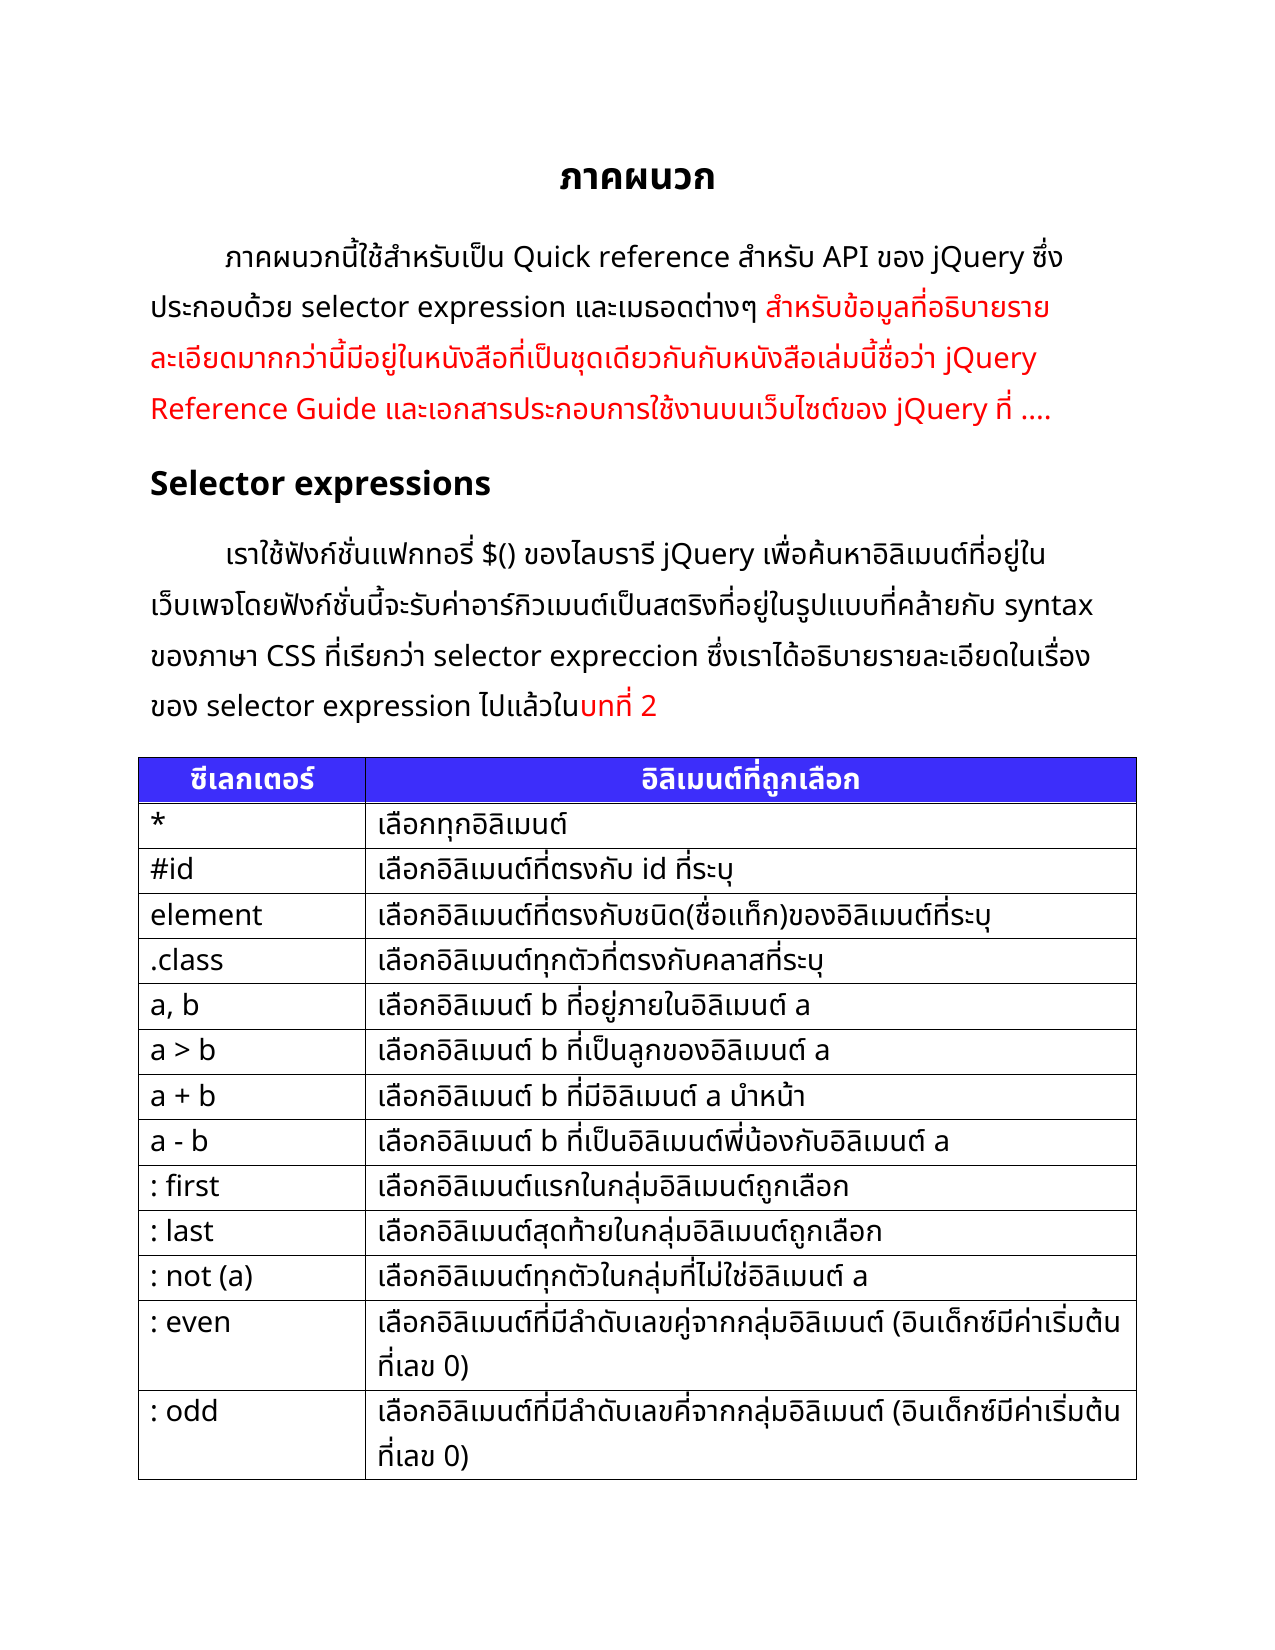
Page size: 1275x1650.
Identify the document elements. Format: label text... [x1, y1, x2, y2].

table_cell เลือกอิลิเมนต์ทุกตัวที่ตรงกับคลาสที่ระบุ [366, 939, 1136, 983]
table_cell เลือกอิลิเมนต์ b ที่มีอิลิเมนต์ a นำหน้า [366, 1075, 1136, 1119]
table_cell เลือกอิลิเมนต์ b ที่เป็นอิลิเมนต์พี่น้องกับอิลิเมนต์ a [366, 1120, 1136, 1164]
table_cell : not (a) [139, 1256, 365, 1300]
table_cell เลือกอิลิเมนต์ b ที่เป็นลูกของอิลิเมนต์ aนอิลิเมนตลกข [366, 1030, 1136, 1074]
table_cell เลือกอิลิเมนต์ทุกตัวในกลุ่มที่ไม่ใช่อิลิเมนต์ a [366, 1256, 1136, 1300]
table_cell เลือกอิลิเมนต์ที่ตรงกับชนิด(ชื่อแท็ก)ของอิลิเมนต์ที่ระบุ [366, 894, 1136, 938]
table_cell element [139, 894, 365, 938]
table_cell a > b [139, 1030, 365, 1074]
table_cell : last [139, 1211, 365, 1255]
table_cell เลือกอิลิเมนต์ที่ตรงกับ id ที่ระบุ [366, 849, 1136, 893]
table_cell เลือกอิลิเมนต์ที่มีลำดับเลขคี่จากกลุ่มอิลิเมนต์ (อินเด็กซ์มีค่าเริ่มต้นที่เลข 0) [366, 1391, 1136, 1479]
text ภาคผนวกนี้ใช้สำหรับเป็น Quick reference สำหรับ API ของ jQuery ซึ่งประกอบด้วย selector expression และเมธอดต่างๆ สำหรับข้อมูลที่อธิบายรายละเอียดมากกว่านี้มีอยู่ในหนังสือที่เป็นชุดเดียวกันกับหนังสือเล่มนี้ชื่อว่า jQuery Reference Guide และเอกสารประกอบการใช้งานบนเว็บไซต์ของ jQuery ที่ .... [150, 236, 1125, 433]
table_cell เลือกทุกอิลิเมนต์ [366, 804, 1136, 847]
table_cell a - b [139, 1120, 365, 1164]
text เราใช้ฟังก์ชั่นแฟกทอรี่ $() ของไลบรารี jQuery เพื่อค้นหาอิลิเมนต์ที่อยู่ในเว็บเพจโดยฟังก์ชั่นนี้จะรับค่าอาร์กิวเมนต์เป็นสตริงที่อยู่ในรูปแบบที่คล้ายกับ syntax ของภาษา CSS ที่เรียกว่า selector expreccion ซึ่งเราได้อธิบายรายละเอียดในเรื่องของ selector expression ไปแล้วในบทที่ 2 [150, 533, 1125, 730]
table_cell a + b [139, 1075, 365, 1119]
text Selector expressions [150, 460, 1125, 506]
table_cell .class [139, 939, 365, 983]
table_header อิลิเมนต์ที่ถูกเลือก [366, 758, 1136, 802]
table_cell a, b [139, 984, 365, 1028]
table_cell เลือกอิลิเมนต์แรกในกลุ่มอิลิเมนต์ถูกเลือก [366, 1166, 1136, 1209]
table_cell เลือกอิลิเมนต์สุดท้ายในกลุ่มอิลิเมนต์ถูกเลือก [366, 1211, 1136, 1255]
table_cell เลือกอิลิเมนต์ที่มีลำดับเลขคู่จากกลุ่มอิลิเมนต์ (อินเด็กซ์มีค่าเริ่มต้นที่เลข 0) [366, 1301, 1136, 1389]
text ภาคผนวก [150, 150, 1125, 207]
table_cell : first [139, 1166, 365, 1209]
table_cell เลือกอิลิเมนต์ b ที่อยู่ภายในอิลิเมนต์ a [366, 984, 1136, 1028]
table_cell * [139, 804, 365, 847]
table_header ซีเลกเตอร์ [139, 758, 365, 802]
table_cell : even [139, 1301, 365, 1389]
table_cell : odd [139, 1391, 365, 1479]
table_cell #id [139, 849, 365, 893]
